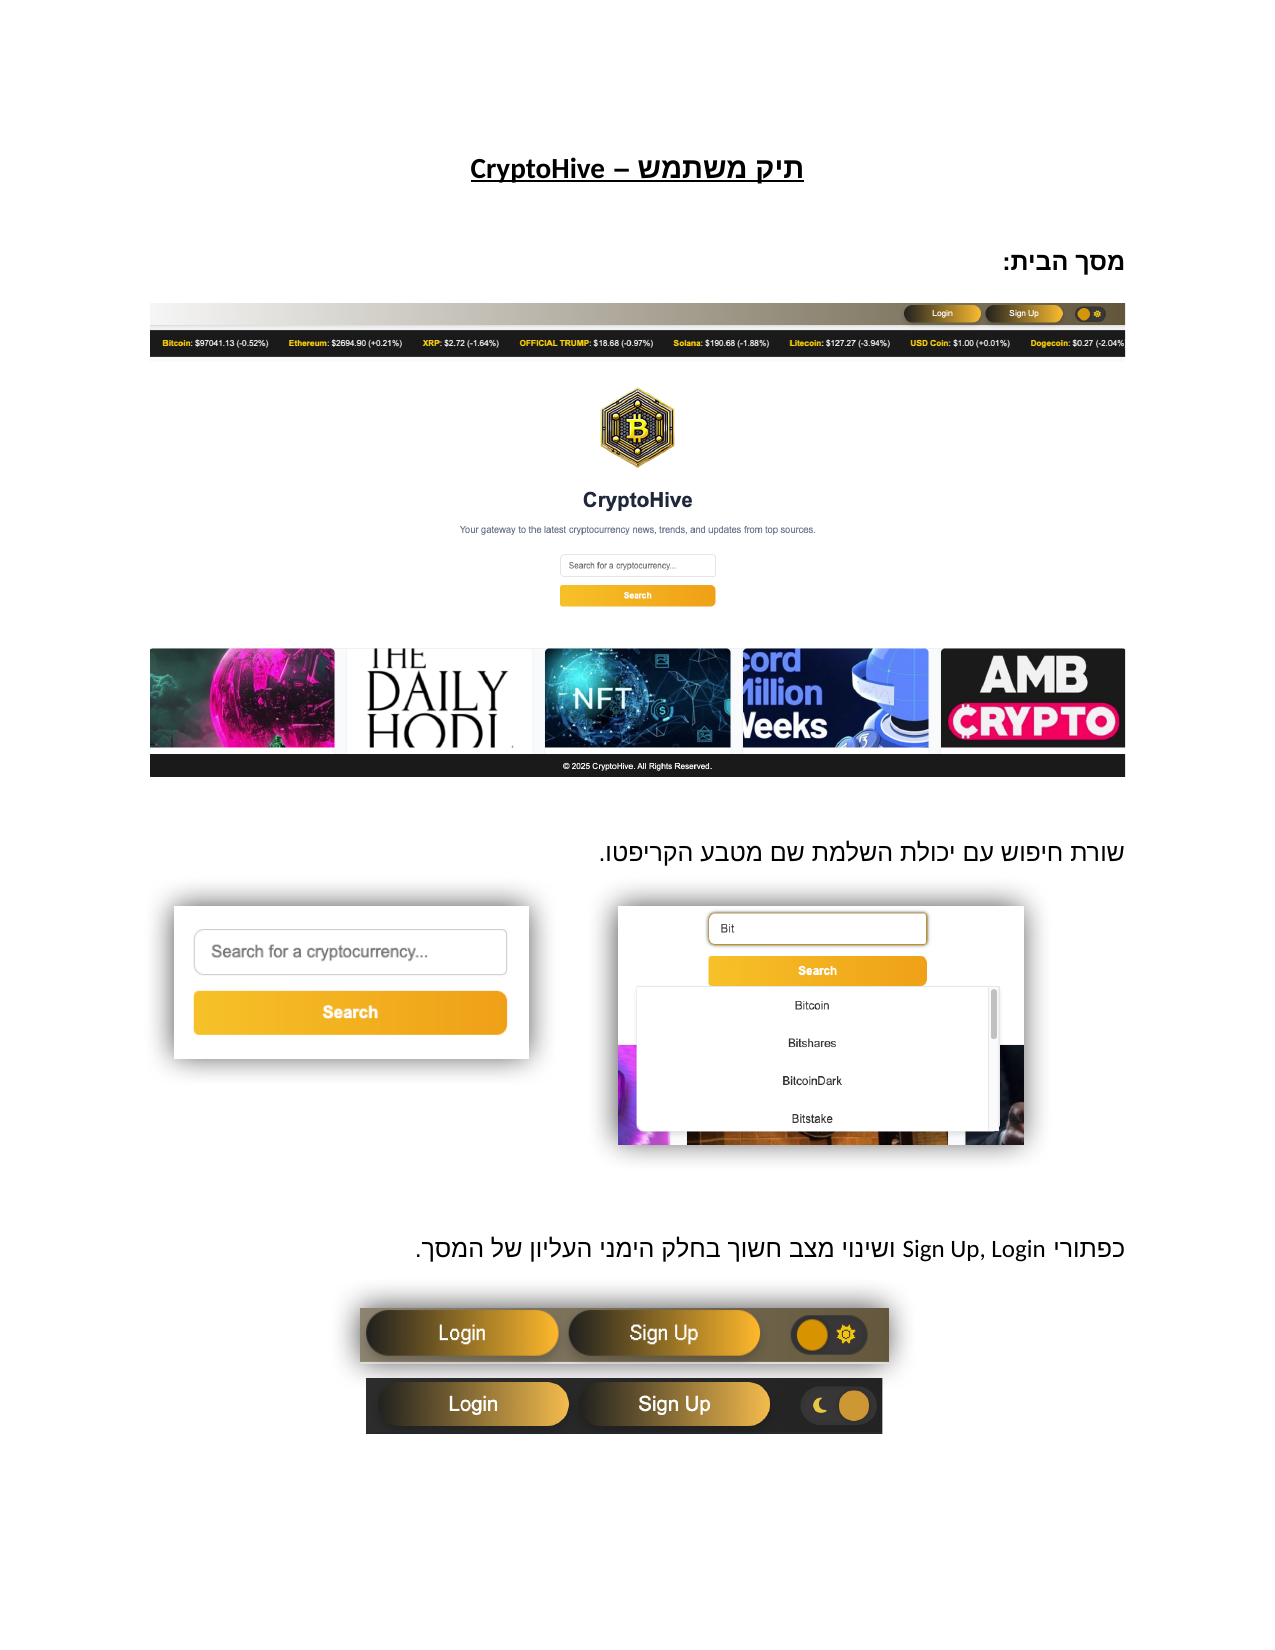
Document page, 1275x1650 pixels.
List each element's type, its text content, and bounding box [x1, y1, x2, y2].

text תיק משתמש – CryptoHive [150, 150, 1125, 186]
text שורת חיפוש עם יכולת השלמת שם מטבע הקריפטו. [150, 838, 1125, 867]
picture [150, 303, 1125, 777]
picture [366, 1378, 883, 1434]
text כפתורי Sign Up, Login ושינוי מצב חשוך בחלק הימני העליון של המסך. [150, 1233, 1125, 1263]
picture [174, 906, 529, 1059]
picture [618, 906, 1024, 1145]
text מסך הבית: [150, 247, 1125, 275]
picture [360, 1308, 889, 1364]
